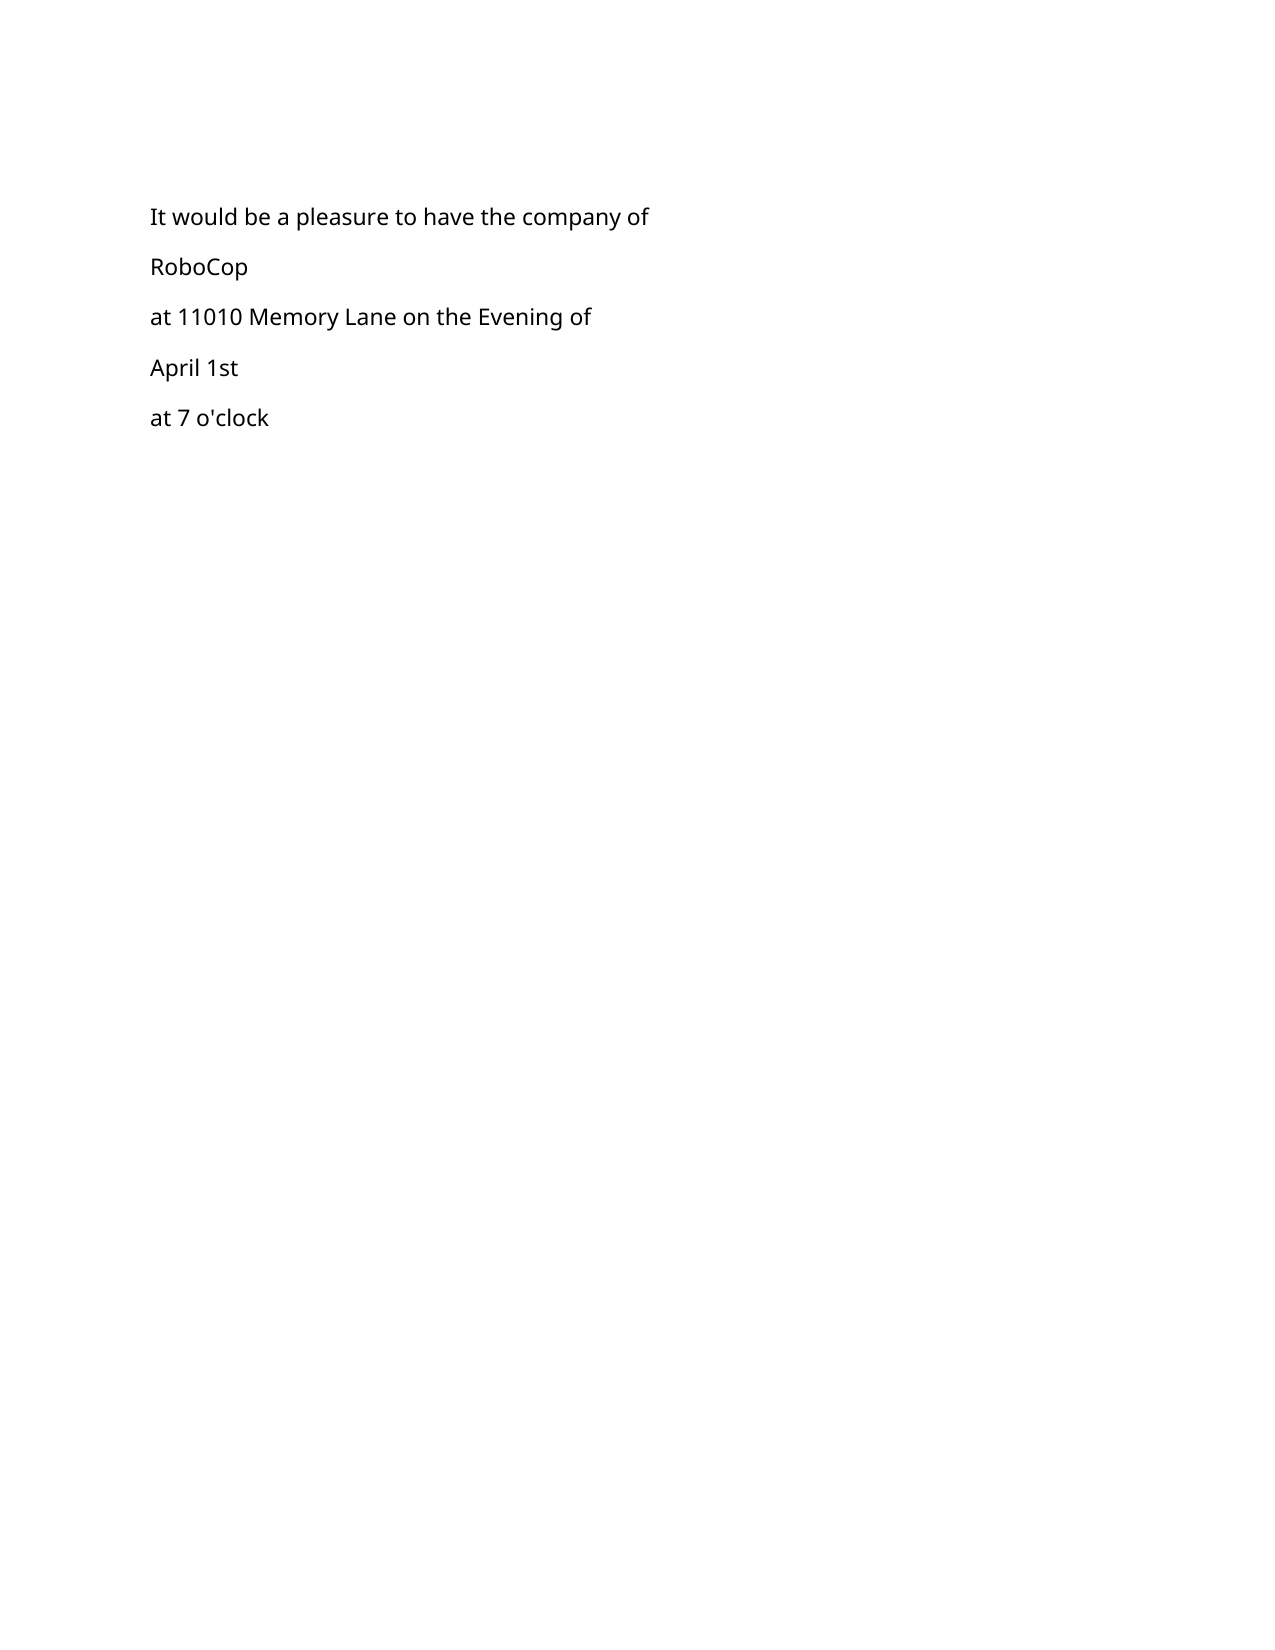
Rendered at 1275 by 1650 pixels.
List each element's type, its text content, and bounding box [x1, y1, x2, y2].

text It would be a pleasure to have the company of [150, 200, 1125, 232]
text at 7 o'clock [150, 402, 1125, 433]
text at 11010 Memory Lane on the Evening of [150, 301, 1125, 332]
text April 1st [150, 352, 1125, 383]
text RoboCop [150, 251, 1125, 282]
